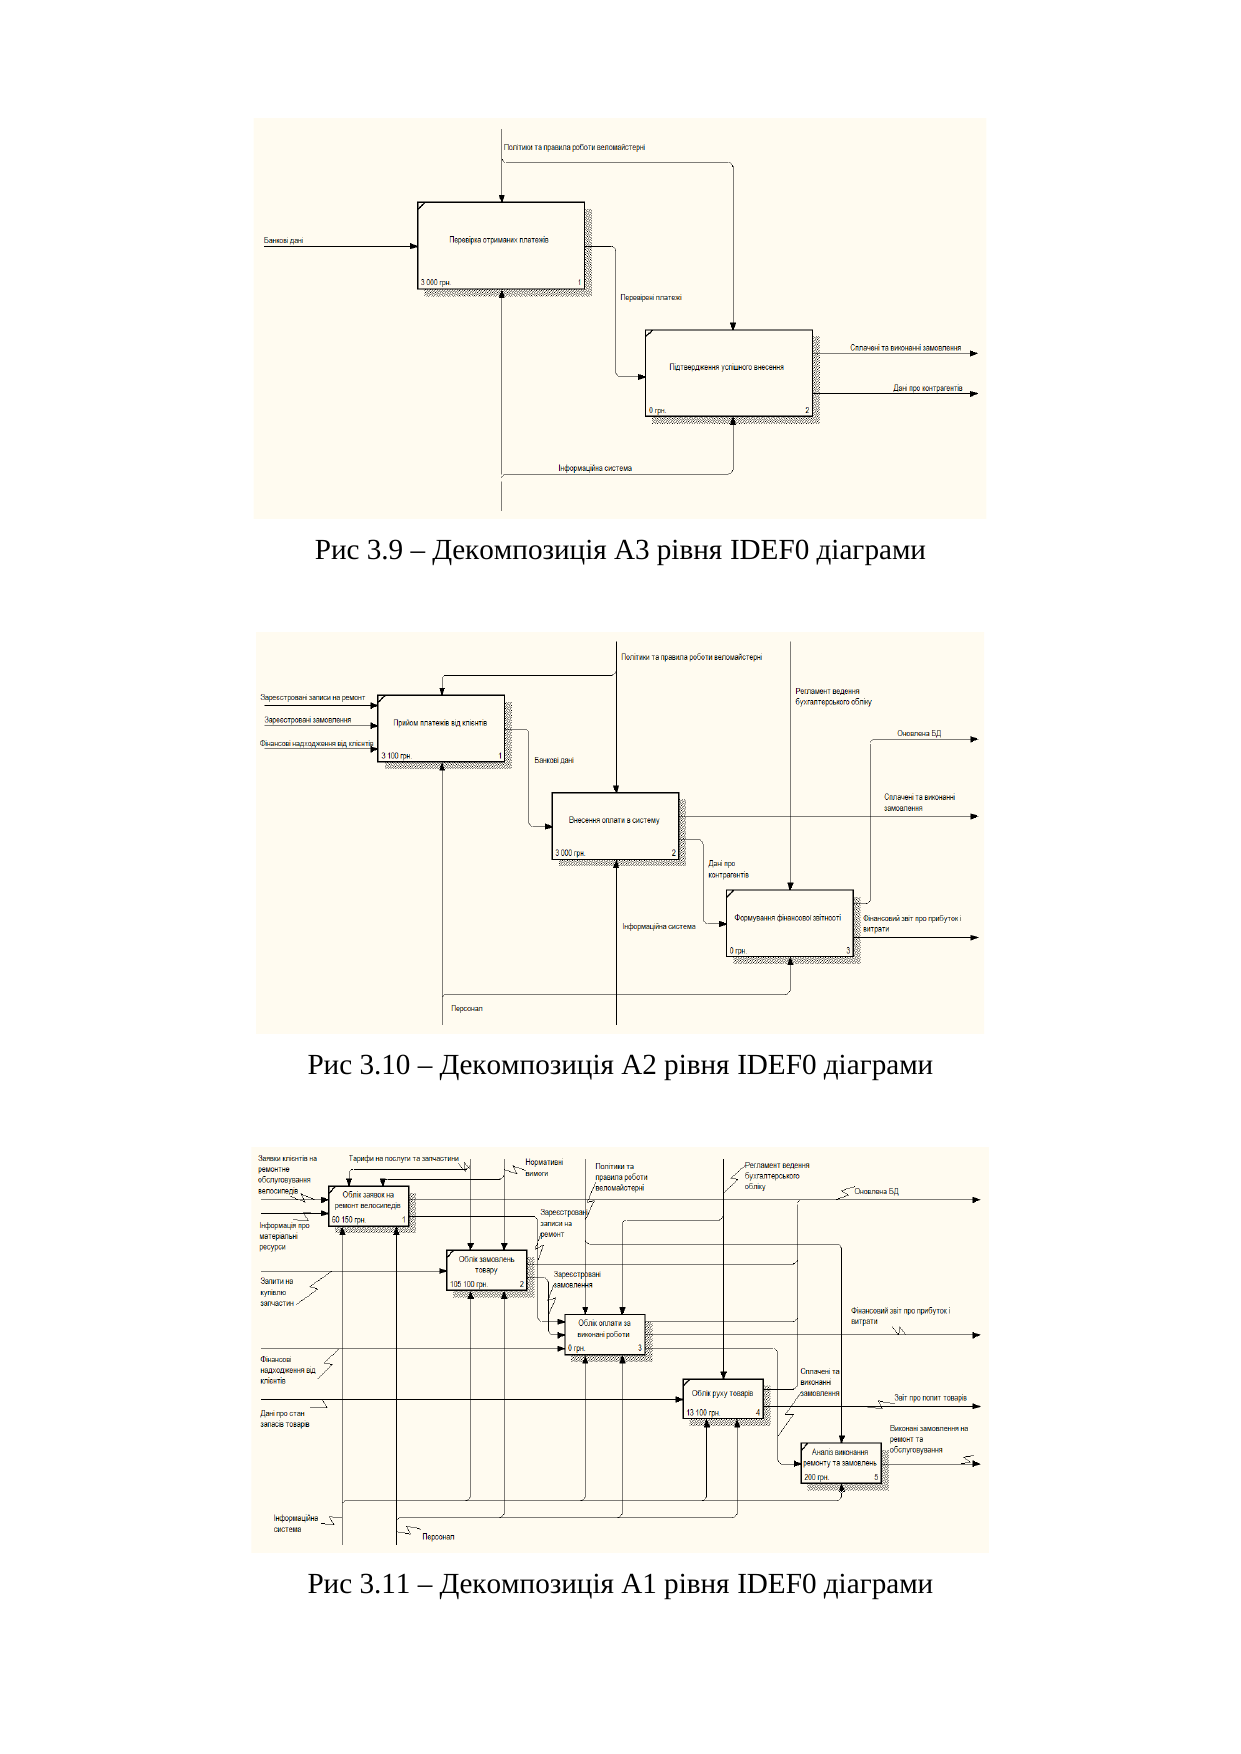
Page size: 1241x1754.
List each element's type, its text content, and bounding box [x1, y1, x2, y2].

picture [256, 632, 985, 1034]
text Рис 3.10 – Декомпозиція А2 рівня IDEF0 діаграми [118, 1047, 1122, 1081]
picture [253, 118, 987, 519]
picture [251, 1147, 989, 1553]
text Рис 3.11 – Декомпозиція А1 рівня IDEF0 діаграми [118, 1566, 1122, 1600]
text Рис 3.9 – Декомпозиція А3 рівня IDEF0 діаграми [118, 532, 1122, 566]
